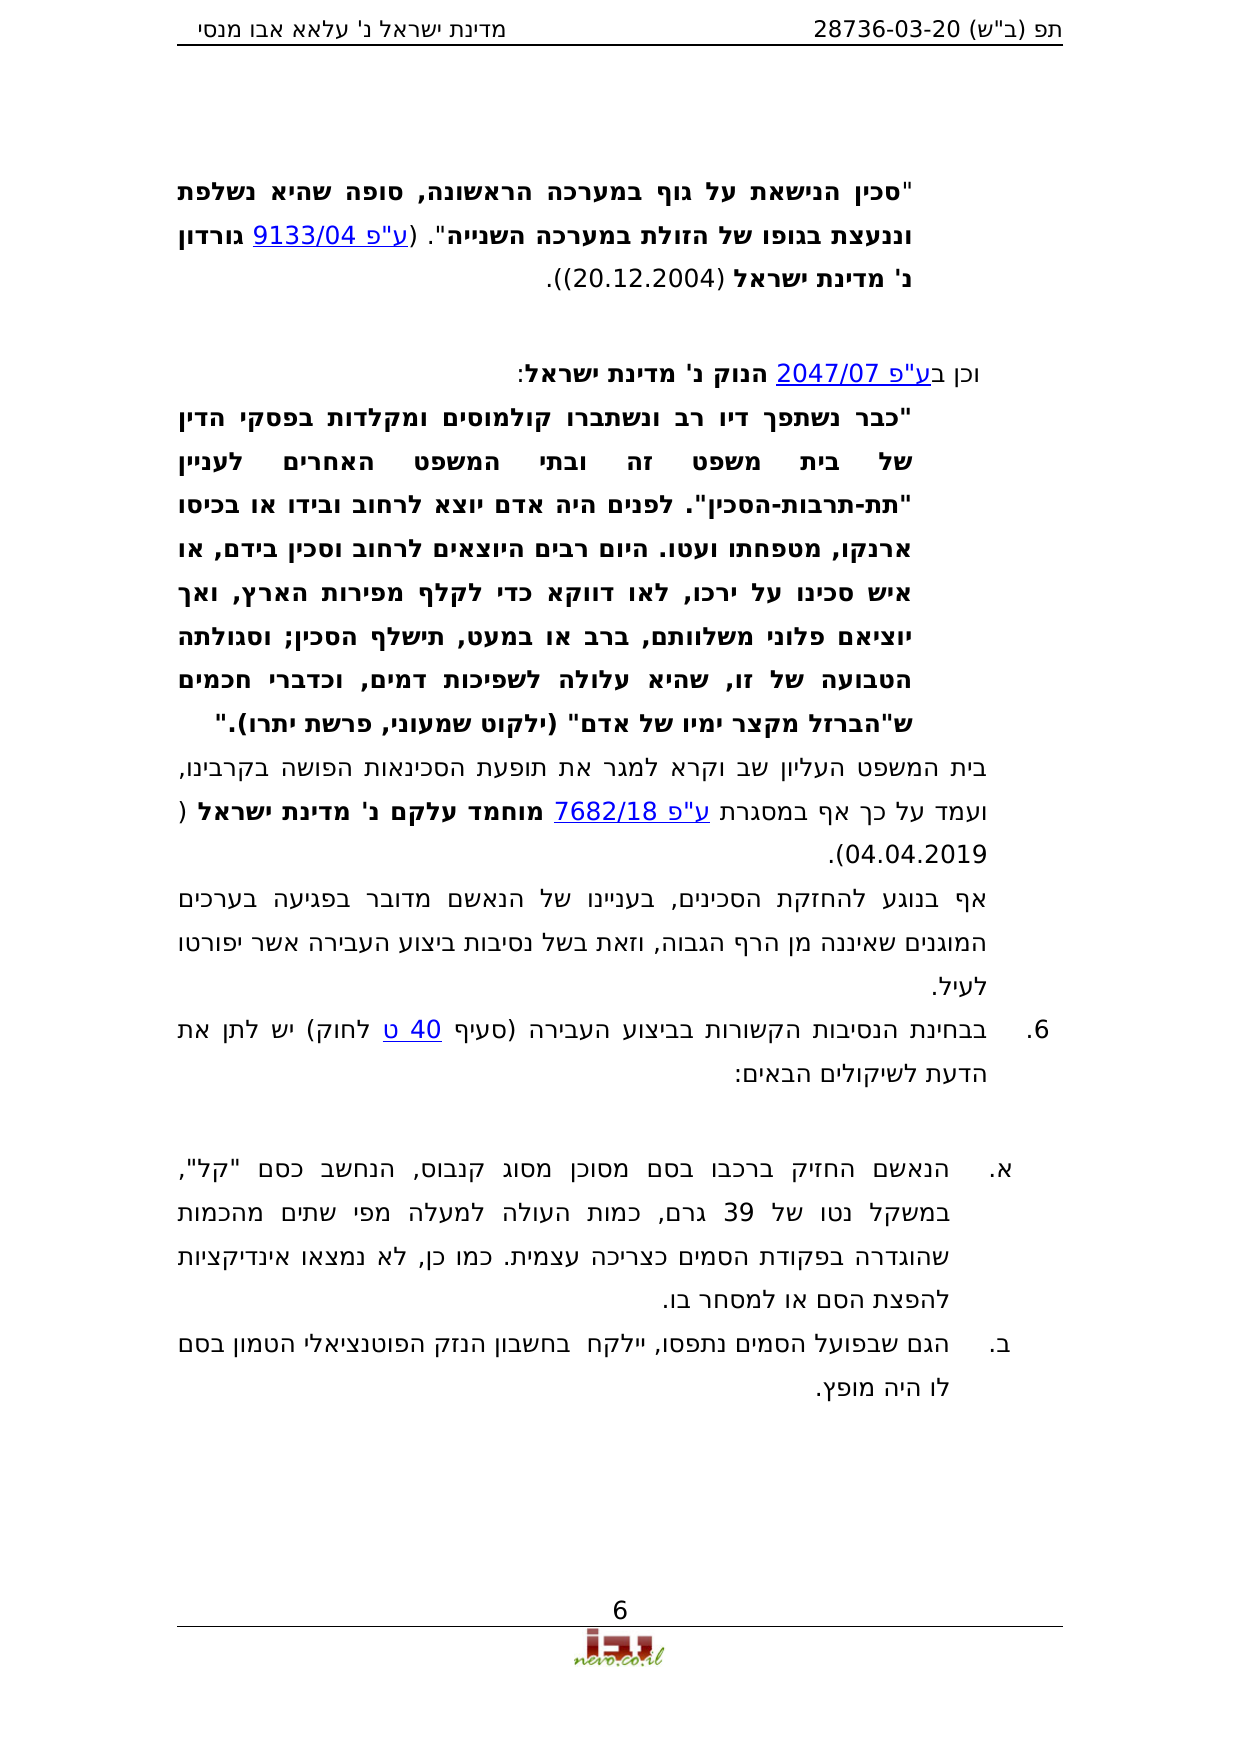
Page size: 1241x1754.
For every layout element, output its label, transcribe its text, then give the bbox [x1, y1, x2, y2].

list הגם שבפועל הסמים נתפסו, יילקח בחשבון הנזק הפוטנציאלי הטמון בסם לו היה מופץ. [177, 1329, 988, 1402]
picture [574, 1628, 666, 1667]
text אף בנוגע להחזקת הסכינים, בעניינו של הנאשם מדובר בפגיעה בערכים המוגנים שאיננה מן הרף הגבוה, וזאת בשל נסיבות ביצוע העבירה אשר יפורטו לעיל. [177, 884, 988, 1001]
text "כבר נשתפך דיו רב ונשתברו קולמוסים ומקלדות בפסקי הדין של בית משפט זה ובתי המשפט האחרים לעניין "תת-תרבות-הסכין". לפנים היה אדם יוצא לרחוב ובידו או בכיסו ארנקו, מטפחתו ועטו. היום רבים היוצאים לרחוב וסכין בידם, או איש סכינו על ירכו, לאו דווקא כדי לקלף מפירות הארץ, ואך יוציאם פלוני משלוותם, ברב או במעט, תישלף הסכין; וסגולתה הטבועה של זו, שהיא עלולה לשפיכות דמים, וכדברי חכמים ש"הברזל מקצר ימיו של אדם" (ילקוט שמעוני, פרשת יתרו)." [177, 403, 913, 739]
list בבחינת הנסיבות הקשורות בביצוע העבירה (סעיף 40 ט לחוק) יש לתן את הדעת לשיקולים הבאים: [177, 1016, 1026, 1089]
text "סכין הנישאת על גוף במערכה הראשונה, סופה שהיא נשלפת וננעצת בגופו של הזולת במערכה השנייה". (ע"פ 9133/04 גורדון נ' מדינת ישראל (20.12.2004)). [177, 177, 913, 294]
list הנאשם החזיק ברכבו בסם מסוכן מסוג קנבוס, הנחשב כסם "קל", במשקל נטו של 39 גרם, כמות העולה למעלה מפי שתים מהכמות שהוגדרה בפקודת הסמים כצריכה עצמית. כמו כן, לא נמצאו אינדיקציות להפצת הסם או למסחר בו. [177, 1154, 988, 1315]
text וכן בע"פ 2047/07 הנוק נ' מדינת ישראל: [177, 359, 1063, 389]
text בית המשפט העליון שב וקרא למגר את תופעת הסכינאות הפושה בקרבינו, ועמד על כך אף במסגרת ע"פ 7682/18 מוחמד עלקם נ' מדינת ישראל (04.04.2019). [177, 753, 988, 870]
